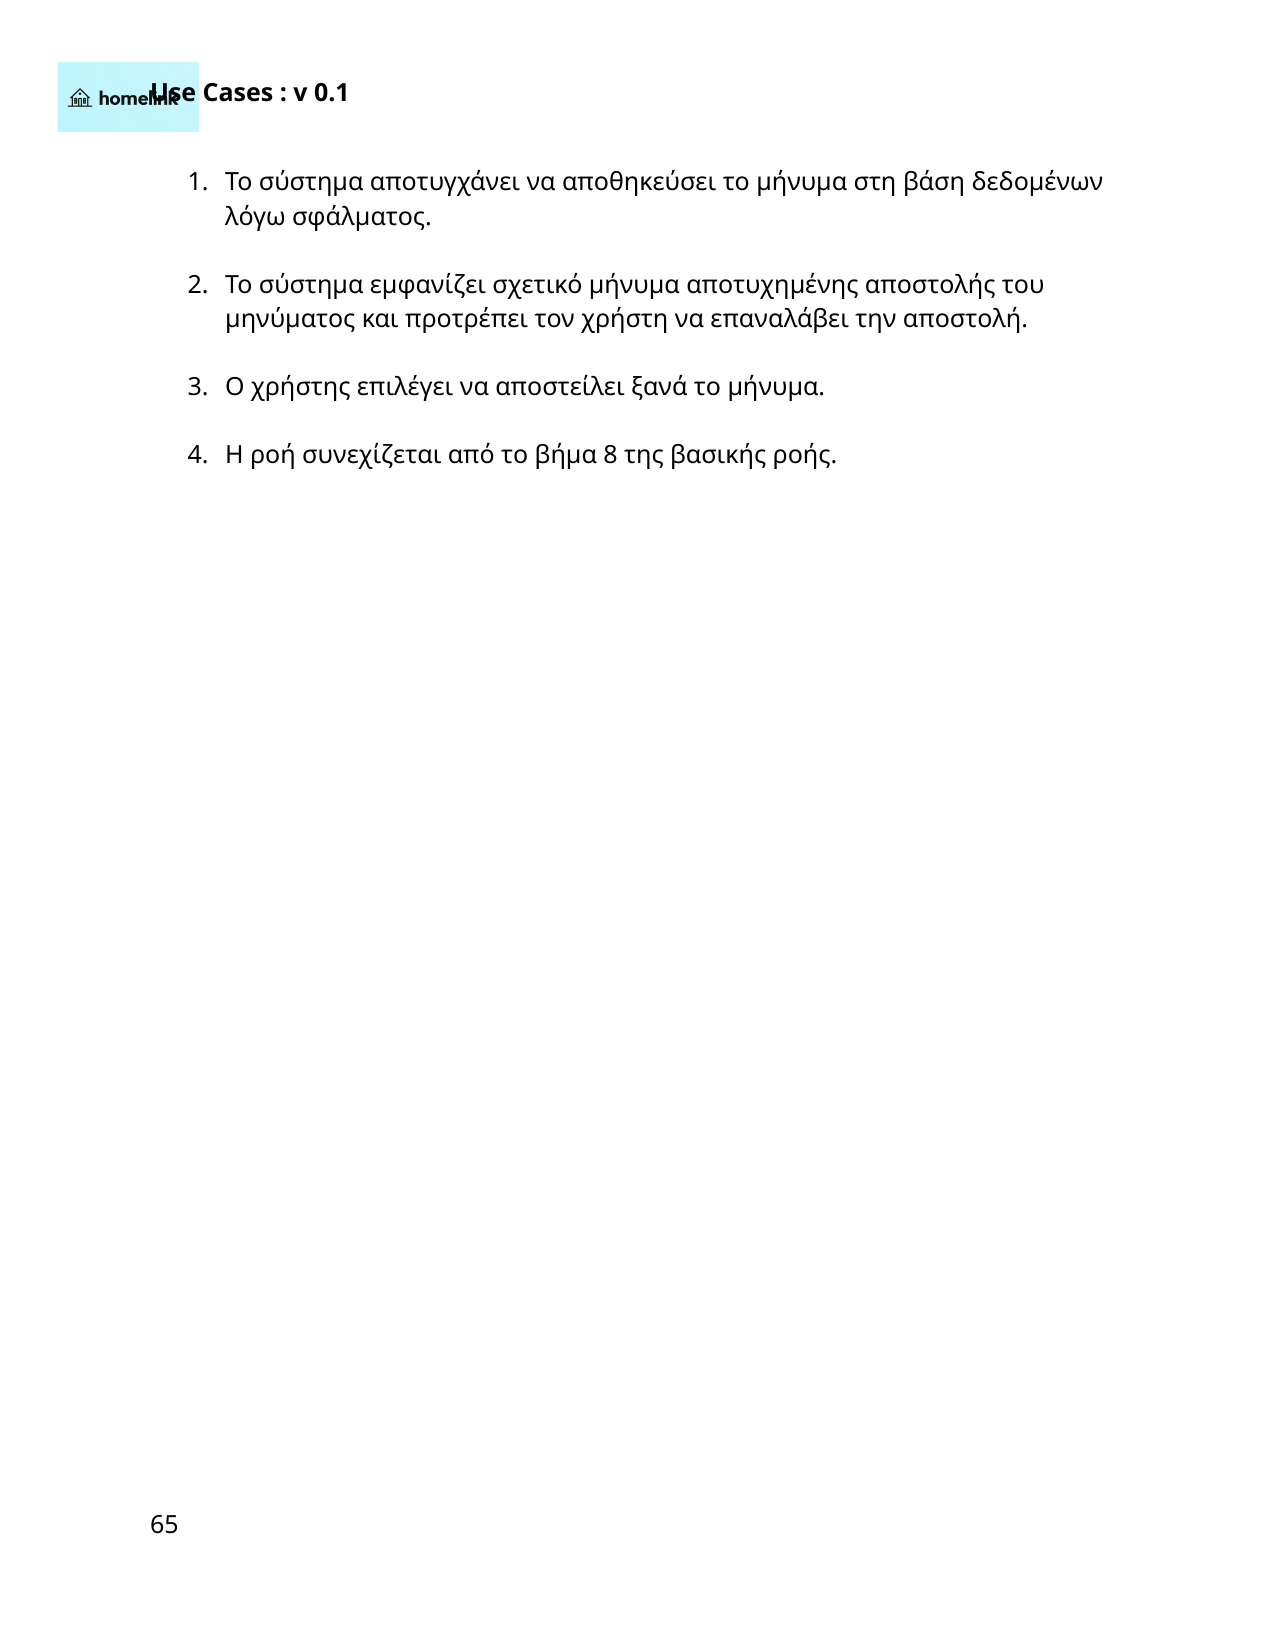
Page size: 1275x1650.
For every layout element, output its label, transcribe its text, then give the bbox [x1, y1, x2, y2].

list Η ροή συνεχίζεται από το βήμα 8 της βασικής ροής. [187, 437, 1125, 471]
list Το σύστημα αποτυγχάνει να αποθηκεύσει το μήνυμα στη βάση δεδομένων λόγω σφάλματος. [187, 164, 1125, 232]
picture [57, 62, 200, 132]
list Το σύστημα εμφανίζει σχετικό μήνυμα αποτυχημένης αποστολής του μηνύματος και προτρέπει τον χρήστη να επαναλάβει την αποστολή. [187, 266, 1125, 334]
list Ο χρήστης επιλέγει να αποστείλει ξανά το μήνυμα. [187, 368, 1125, 402]
